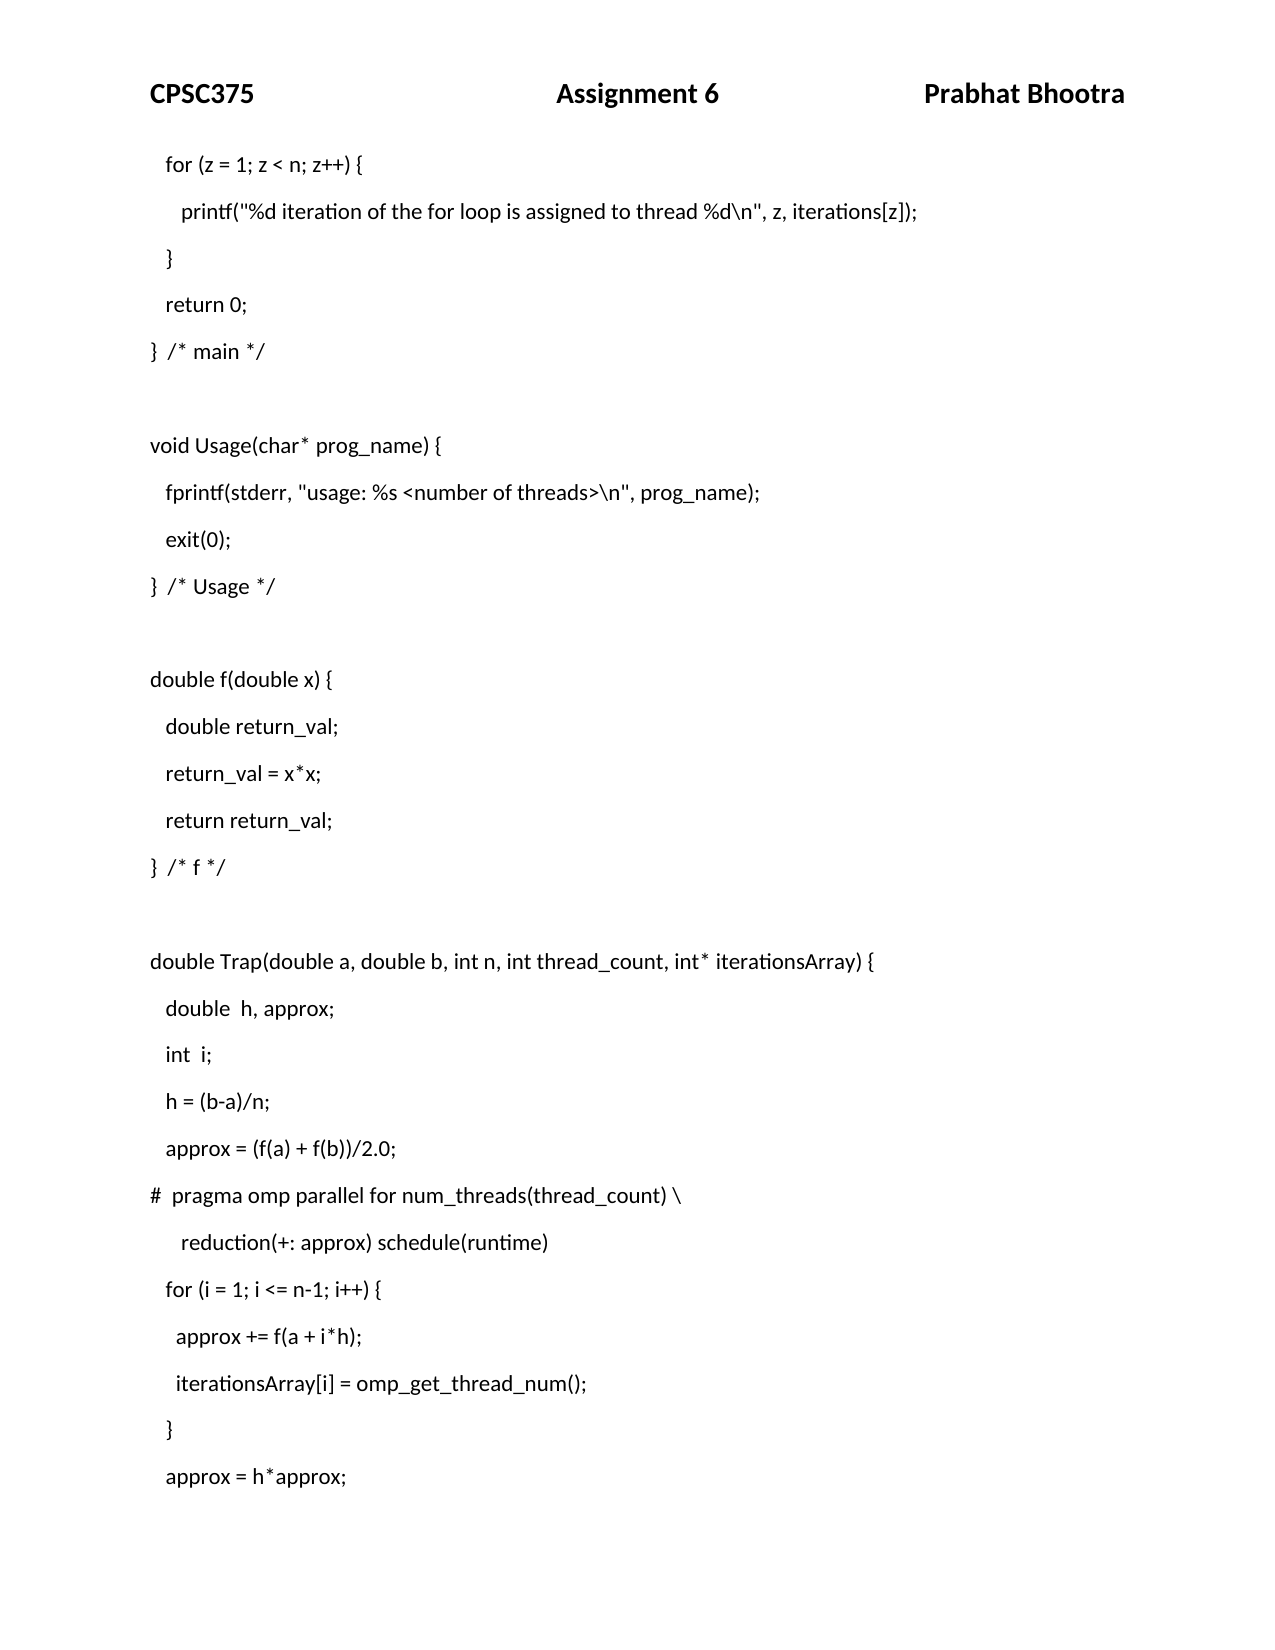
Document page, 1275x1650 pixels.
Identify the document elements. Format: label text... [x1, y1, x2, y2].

text double return_val; [150, 712, 1125, 741]
text return 0; [150, 291, 1125, 319]
text double f(double x) { [150, 666, 1125, 694]
text double Trap(double a, double b, int n, int thread_count, int* iterationsArray) { [150, 947, 1125, 975]
text void Usage(char* prog_name) { [150, 431, 1125, 459]
text } /* Usage */ [150, 572, 1125, 600]
text int i; [150, 1041, 1125, 1069]
text reduction(+: approx) schedule(runtime) [150, 1228, 1125, 1256]
text h = (b-a)/n; [150, 1087, 1125, 1116]
text for (i = 1; i <= n-1; i++) { [150, 1275, 1125, 1303]
text } [150, 244, 1125, 272]
text return return_val; [150, 806, 1125, 834]
text approx = (f(a) + f(b))/2.0; [150, 1134, 1125, 1162]
text # pragma omp parallel for num_threads(thread_count) \ [150, 1181, 1125, 1209]
text iterationsArray[i] = omp_get_thread_num(); [150, 1369, 1125, 1397]
text } [150, 1416, 1125, 1444]
text printf("%d iteration of the for loop is assigned to thread %d\n", z, iterations[z]); [150, 197, 1125, 225]
text fprintf(stderr, "usage: %s <number of threads>\n", prog_name); [150, 478, 1125, 506]
text } /* f */ [150, 853, 1125, 881]
text for (z = 1; z < n; z++) { [150, 150, 1125, 178]
text approx = h*approx; [150, 1462, 1125, 1491]
text approx += f(a + i*h); [150, 1322, 1125, 1350]
text double h, approx; [150, 994, 1125, 1022]
text return_val = x*x; [150, 759, 1125, 787]
text exit(0); [150, 525, 1125, 553]
text } /* main */ [150, 337, 1125, 366]
